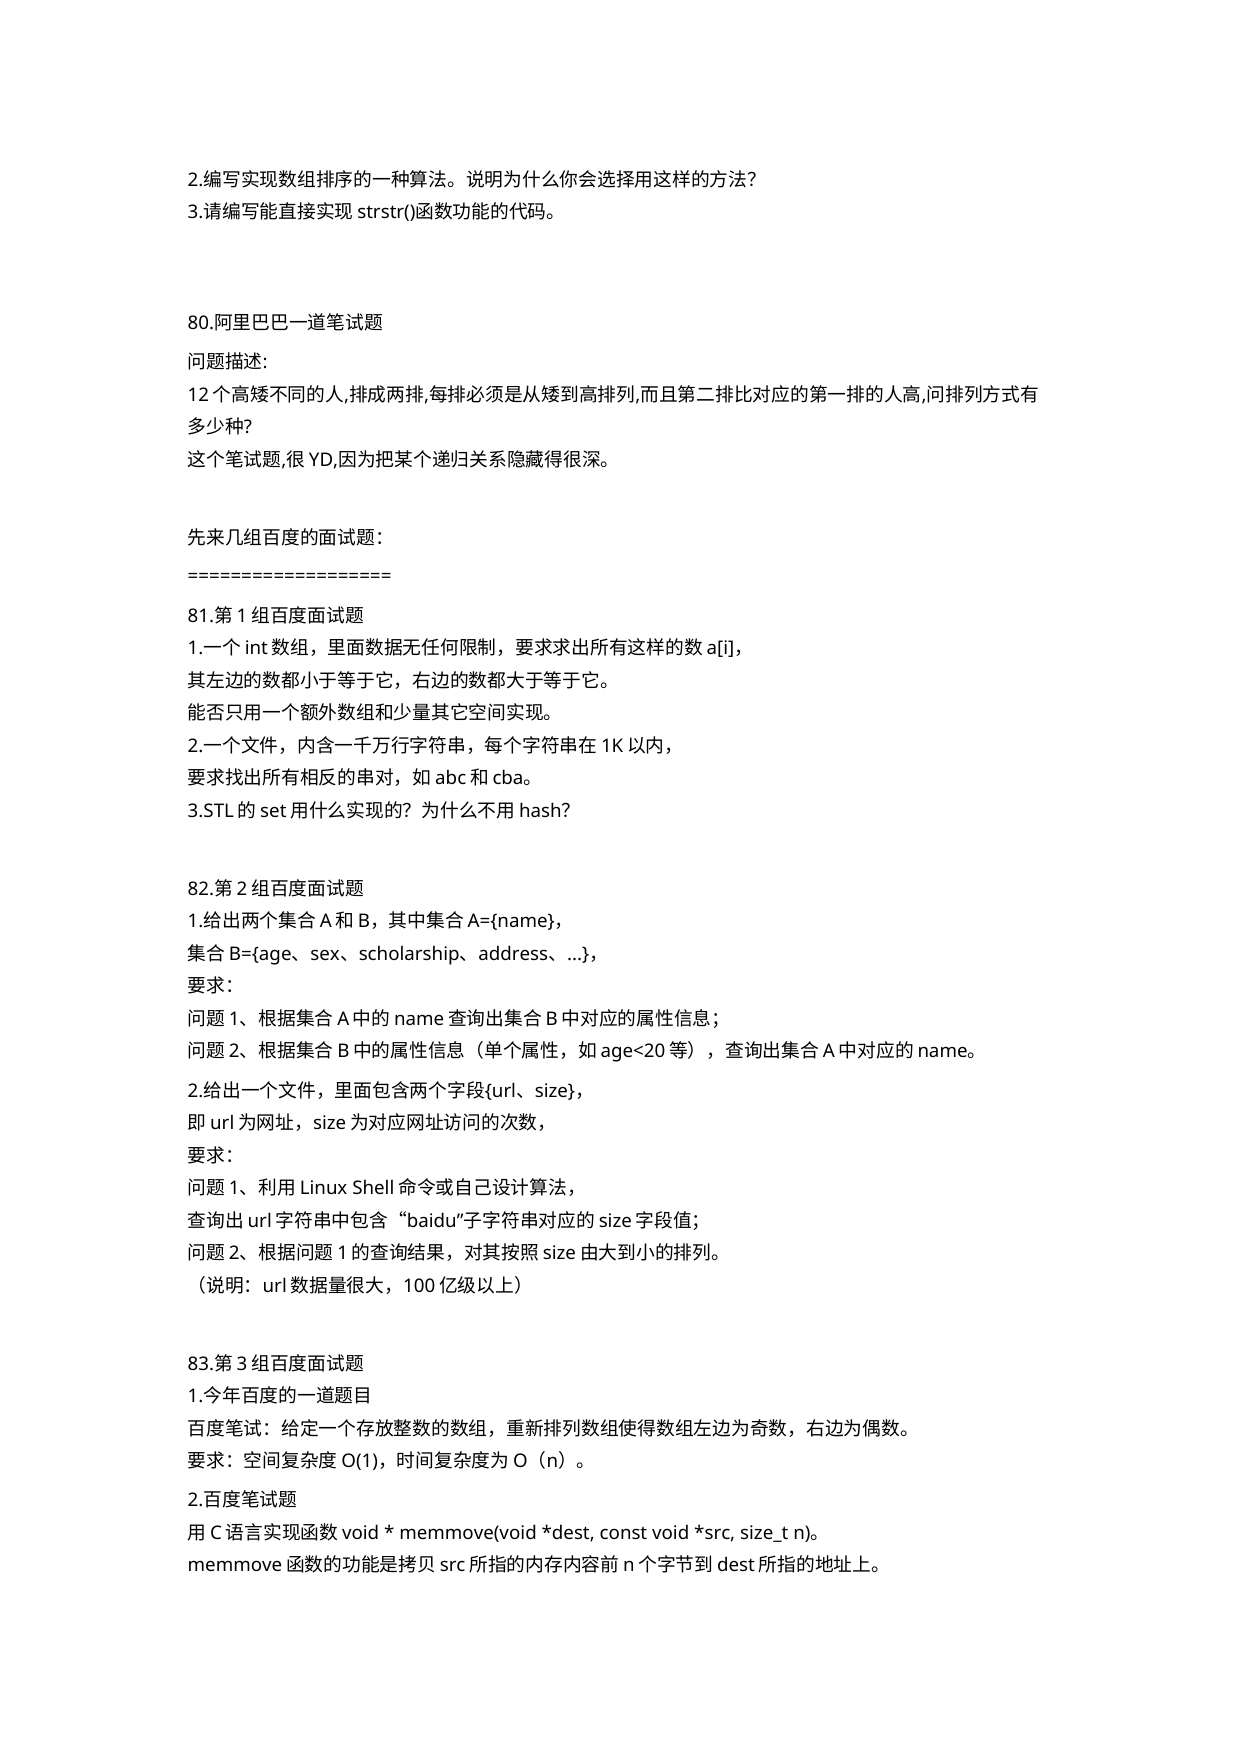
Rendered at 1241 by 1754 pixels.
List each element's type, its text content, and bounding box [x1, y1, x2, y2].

text 81.第1组百度面试题 1.一个int数组，里面数据无任何限制，要求求出所有这样的数a[i]， 其左边的数都小于等于它，右边的数都大于等于它。 能否只用一个额外数组和少量其它空间实现。 2.一个文件，内含一千万行字符串，每个字符串在1K以内， 要求找出所有相反的串对，如abc和cba。 3.STL的set用什么实现的？为什么不用hash？ [187, 598, 1053, 825]
text 82.第2组百度面试题 1.给出两个集合A和B，其中集合A={name}， 集合B={age、sex、scholarship、address、...}， 要求： 问题1、根据集合A中的name查询出集合B中对应的属性信息； 问题2、根据集合B中的属性信息（单个属性，如age<20等），查询出集合A中对应的name。 [187, 871, 1053, 1066]
text 先来几组百度的面试题： [187, 520, 1053, 552]
text =================== [187, 559, 1053, 591]
text 83.第3组百度面试题 1.今年百度的一道题目 百度笔试：给定一个存放整数的数组，重新排列数组使得数组左边为奇数，右边为偶数。 要求：空间复杂度O(1)，时间复杂度为O（n）。 [187, 1346, 1053, 1476]
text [187, 1482, 1053, 1580]
text 80.阿里巴巴一道笔试题 [187, 305, 1053, 338]
text 问题描述: 12个高矮不同的人,排成两排,每排必须是从矮到高排列,而且第二排比对应的第一排的人高,问排列方式有多少种? 这个笔试题,很YD,因为把某个递归关系隐藏得很深。 [187, 344, 1053, 474]
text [187, 162, 1053, 227]
text 2.给出一个文件，里面包含两个字段{url、size}， 即url为网址，size为对应网址访问的次数， 要求： 问题1、利用Linux Shell命令或自己设计算法， 查询出url字符串中包含“baidu”子字符串对应的size字段值； 问题2、根据问题1的查询结果，对其按照size由大到小的排列。 （说明：url数据量很大，100亿级以上） [187, 1073, 1053, 1300]
